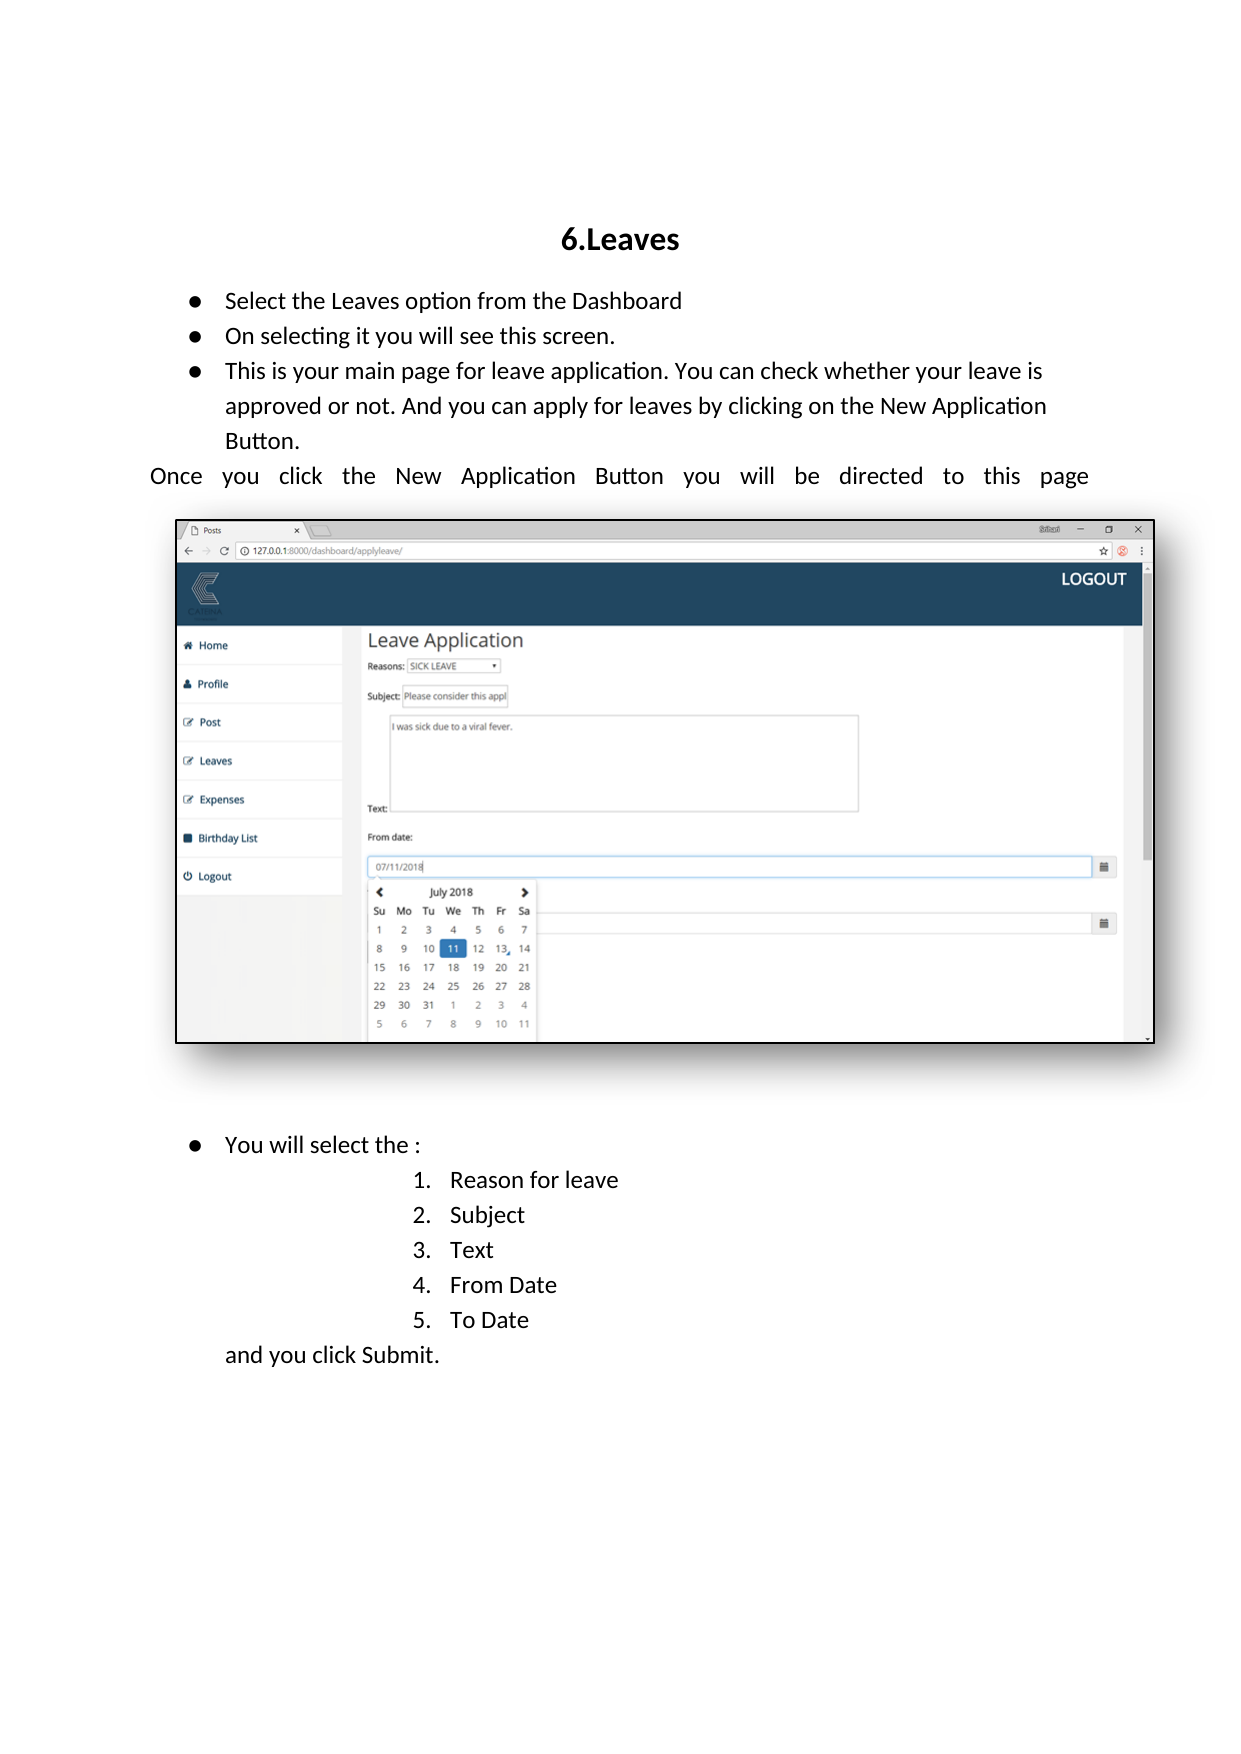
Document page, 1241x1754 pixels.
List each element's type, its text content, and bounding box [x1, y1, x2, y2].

list You will select the : [187, 1129, 1090, 1160]
list On selecting it you will see this screen. [187, 320, 1090, 351]
text and you click Submit. [150, 1339, 1090, 1370]
list Reason for leave [412, 1164, 1090, 1195]
list Text [412, 1234, 1090, 1265]
list From Date [412, 1269, 1090, 1300]
picture [175, 519, 1155, 1044]
list Select the Leaves option from the Dashboard [187, 285, 1090, 316]
list Subject [412, 1199, 1090, 1230]
list This is your main page for leave application. You can check whether your leave is approved or not. And you can apply for leaves by clicking on the New Application Button. [187, 355, 1090, 456]
list To Date [412, 1304, 1090, 1335]
text 6.Leaves [150, 218, 1090, 258]
